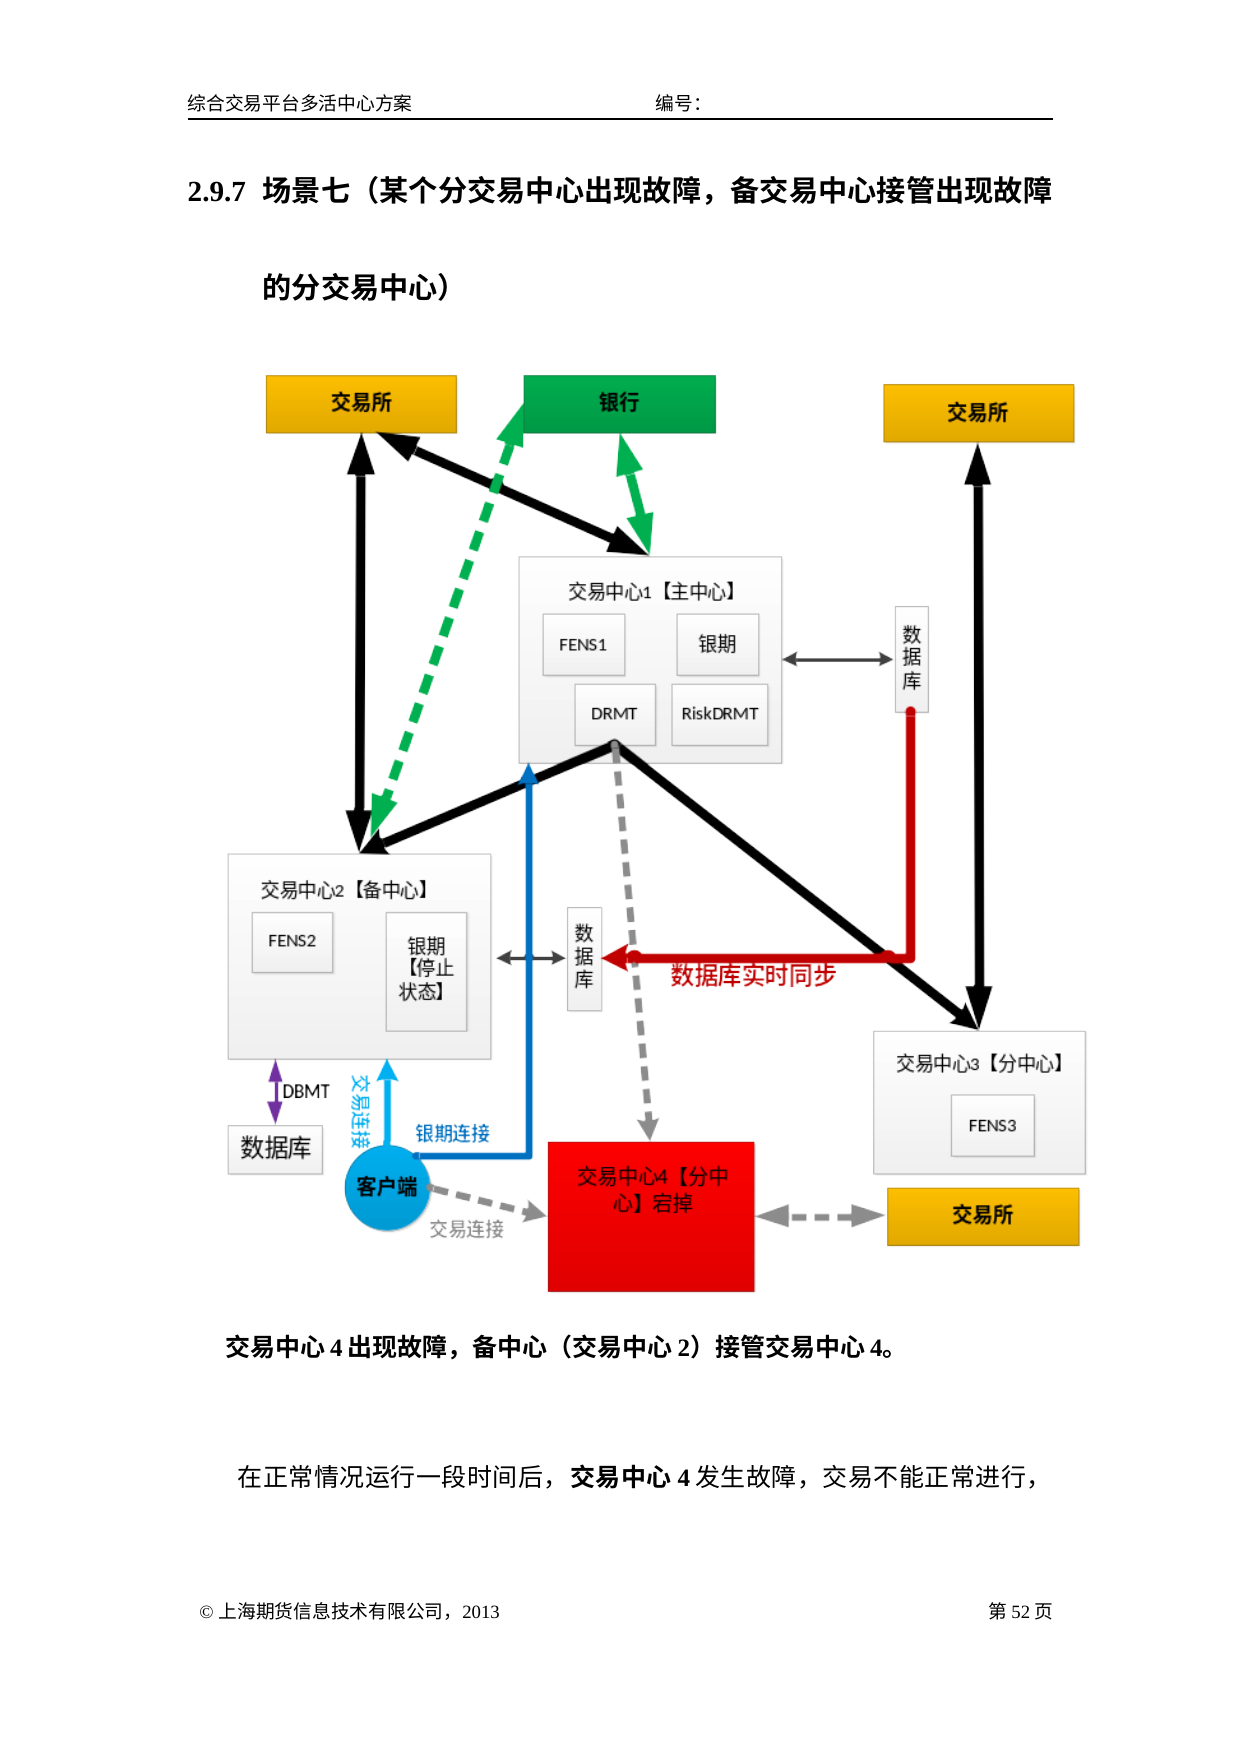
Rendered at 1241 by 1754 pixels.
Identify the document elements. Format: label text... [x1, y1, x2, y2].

list 交易中心4出现故障，备中心（交易中心2）接管交易中心4。 [225, 1313, 1053, 1378]
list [187, 1443, 1053, 1508]
subtitle 场景七（某个分交易中心出现故障，备交易中心接管出现故障的分交易中心） [187, 156, 1053, 318]
